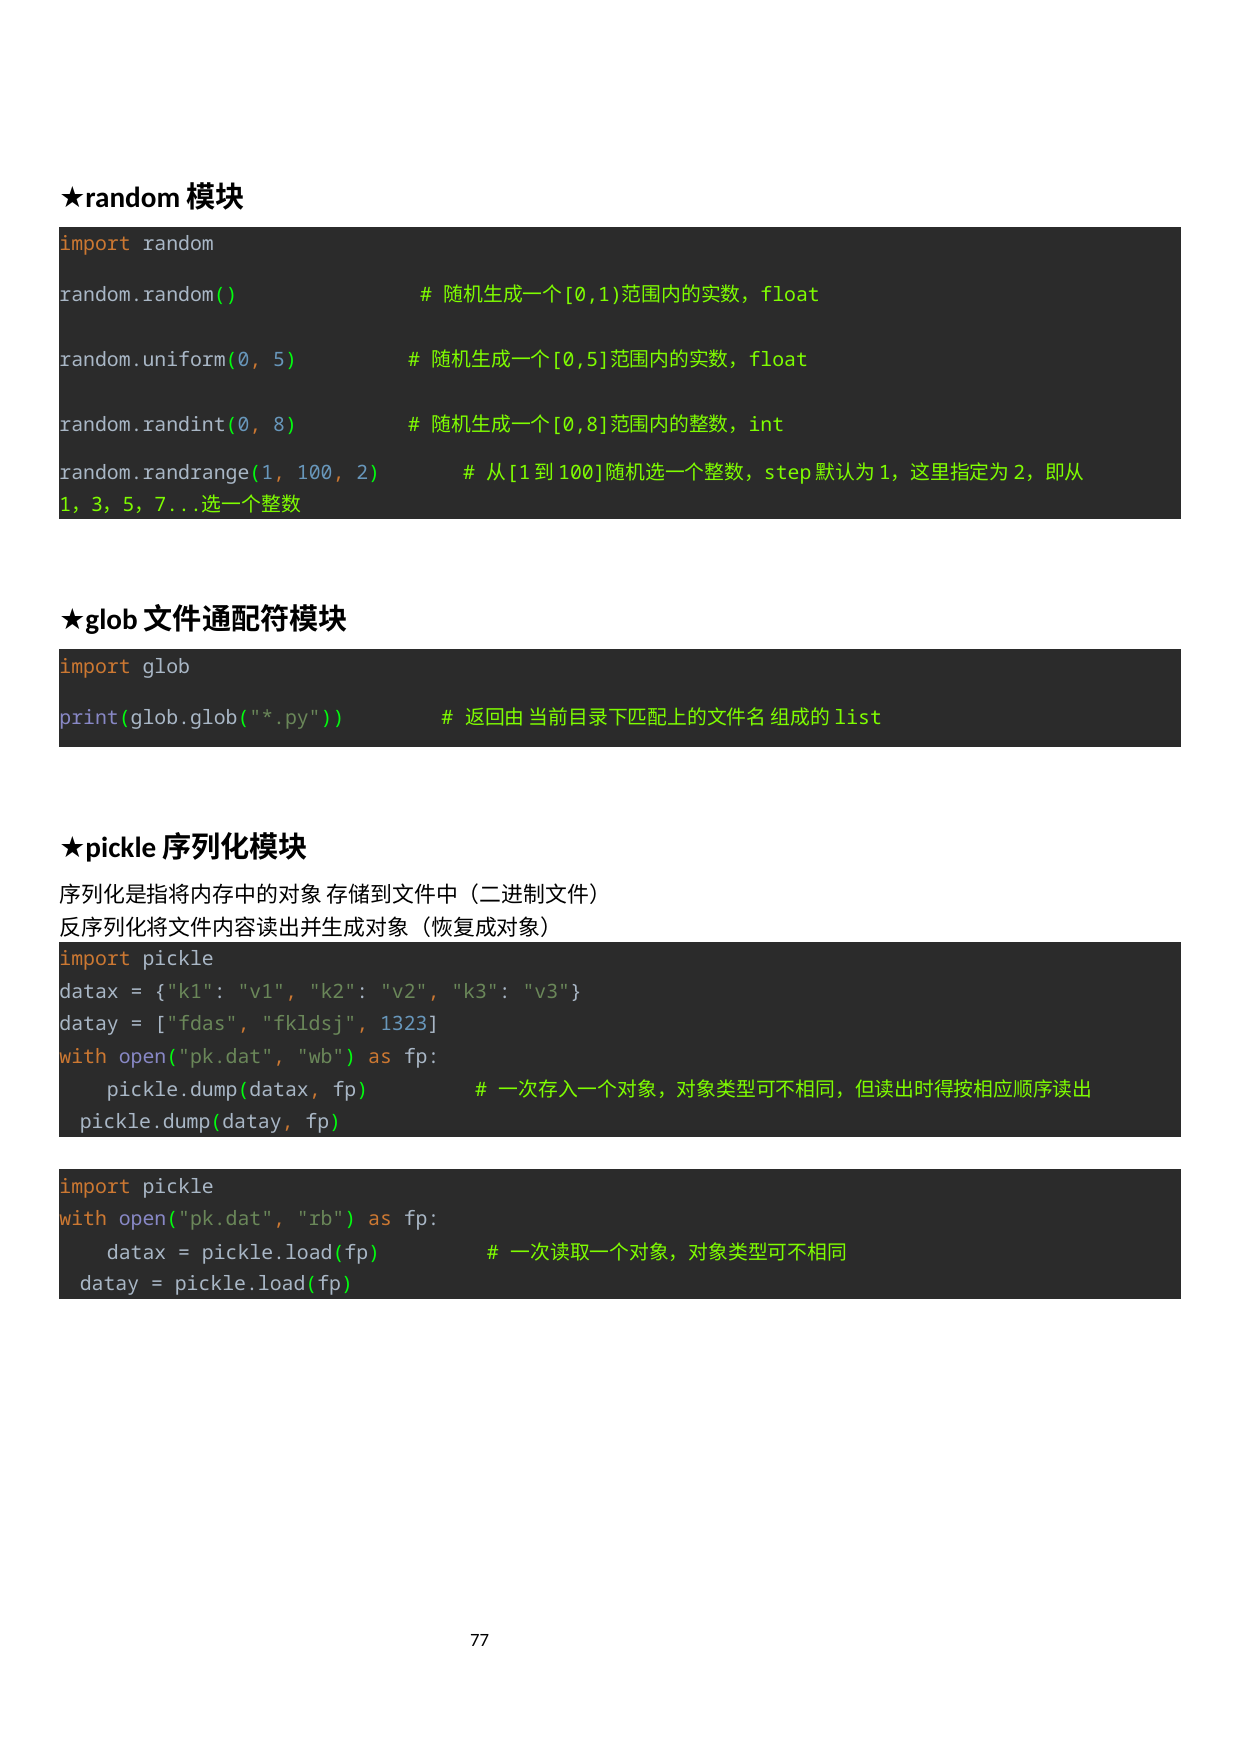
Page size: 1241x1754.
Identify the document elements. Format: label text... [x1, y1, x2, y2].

text ★glob文件通配符模块 [59, 584, 1181, 649]
text import pickle datax = {"k1": "v1", "k2": "v2", "k3": "v3"} datay = ["fdas", "fkldsj", 1323] with open("pk.dat", "wb") as fp: pickle.dump(datax, fp) # 一次存入一个对象，对象类型可不相同，但读出时得按相应顺序读出 pickle.dump(datay, fp) [59, 942, 1181, 1137]
text 序列化是指将内存中的对象 存储到文件中（二进制文件） [59, 877, 1181, 909]
text ★random模块 [59, 162, 1181, 227]
text import pickle with open("pk.dat", "rb") as fp: datax = pickle.load(fp) # 一次读取一个对象，对象类型可不相同 datay = pickle.load(fp) [59, 1169, 1181, 1299]
text import glob print(glob.glob("*.py")) # 返回由 当前目录下匹配上的文件名 组成的list [59, 649, 1181, 747]
text 反序列化将文件内容读出并生成对象（恢复成对象） [59, 909, 1181, 942]
text import random random.random() # 随机生成一个[0,1)范围内的实数，float random.uniform(0, 5) # 随机生成一个[0,5]范围内的实数，float random.randint(0, 8) # 随机生成一个[0,8]范围内的整数，int random.randrange(1, 100, 2) # 从[1到100]随机选一个整数，step默认为1，这里指定为2，即从1，3，5，7...选一个整数 [59, 227, 1181, 519]
text ★pickle序列化模块 [59, 812, 1181, 877]
